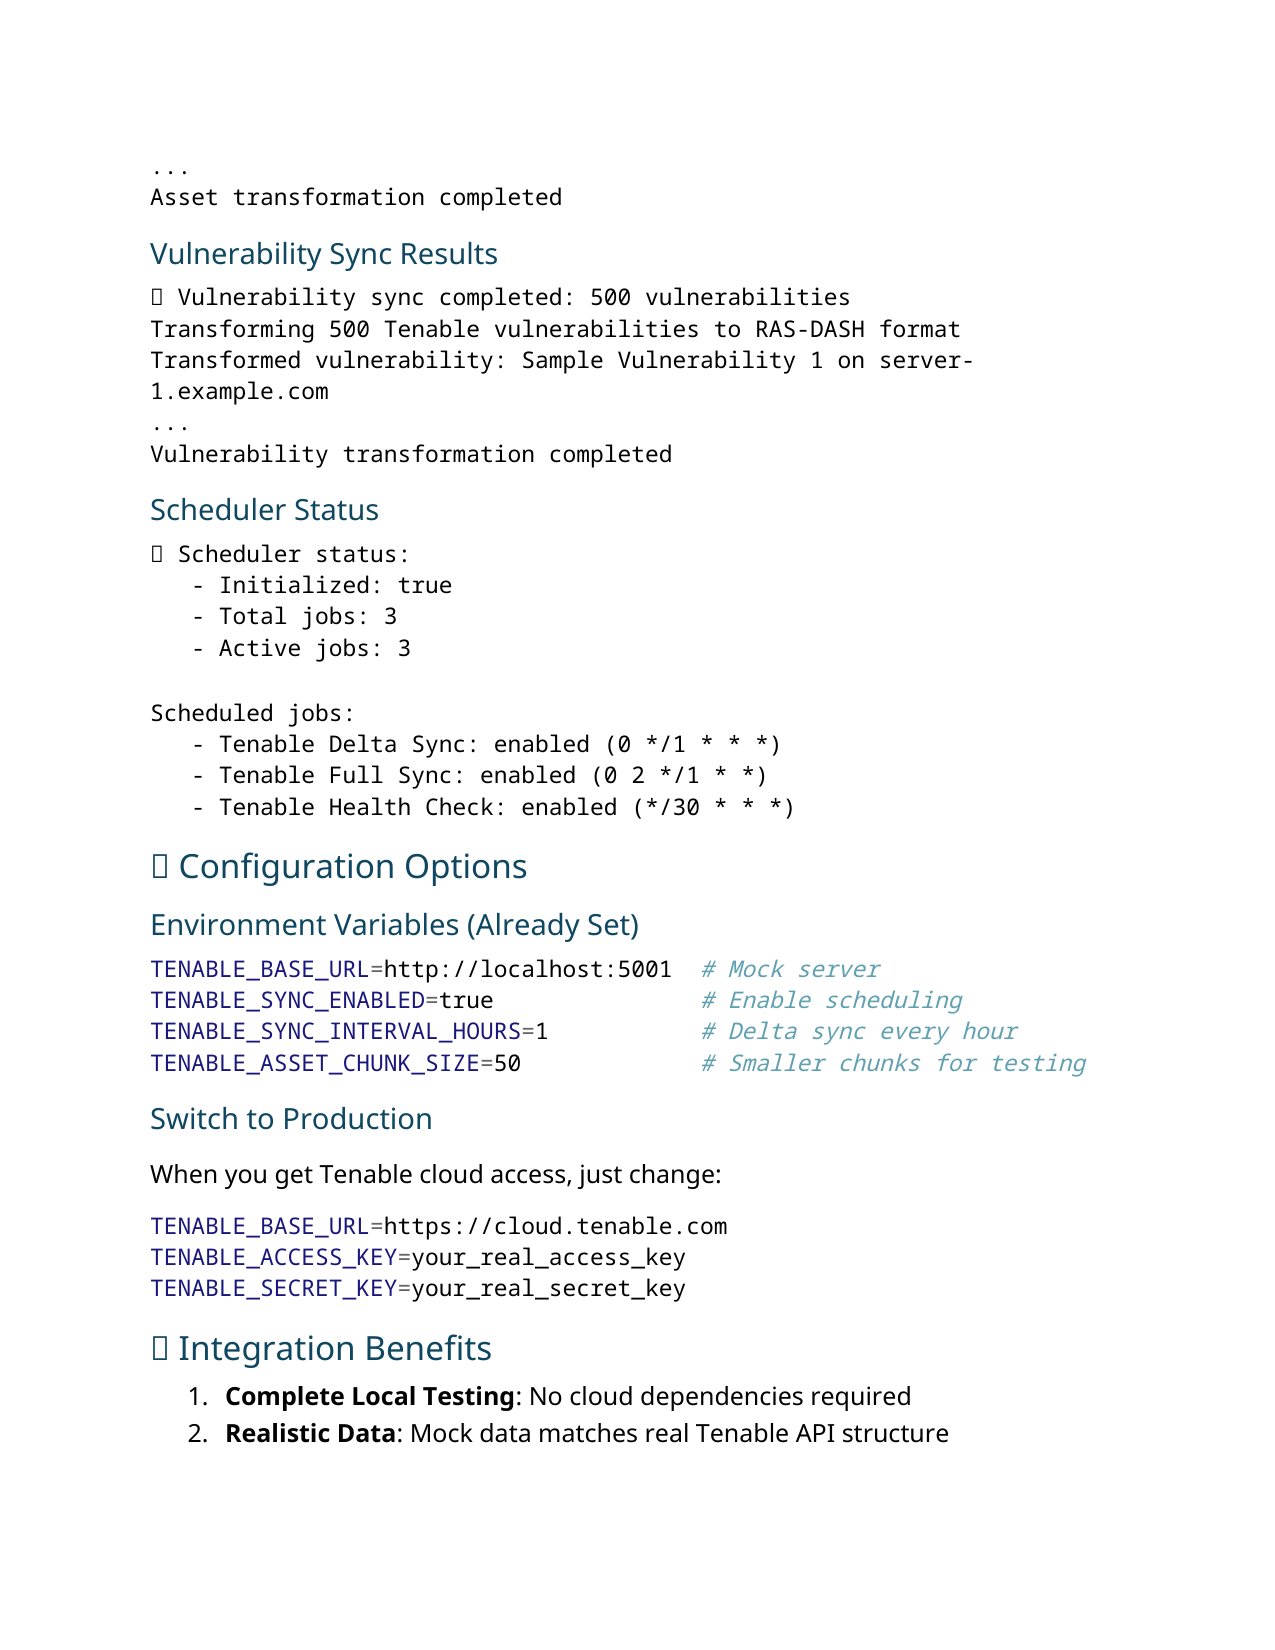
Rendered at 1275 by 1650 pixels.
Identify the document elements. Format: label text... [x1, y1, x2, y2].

list Complete Local Testing: No cloud dependencies required [187, 1378, 1125, 1412]
list Realistic Data: Mock data matches real Tenable API structure [187, 1416, 1125, 1484]
subtitle 🎯 Integration Benefits [150, 1324, 1125, 1370]
subtitle Environment Variables (Already Set) [150, 905, 1125, 944]
subtitle Scheduler Status [150, 490, 1125, 529]
text When you get Tenable cloud access, just change: [150, 1157, 1125, 1191]
subtitle Switch to Production [150, 1098, 1125, 1138]
text TENABLE_BASE_URL=http://localhost:5001 # Mock server TENABLE_SYNC_ENABLED=true # Enable scheduling TENABLE_SYNC_INTERVAL_HOURS=1 # Delta sync every hour TENABLE_ASSET_CHUNK_SIZE=50 # Smaller chunks for testing [150, 953, 1125, 1078]
text ✅ Scheduler status: - Initialized: true - Total jobs: 3 - Active jobs: 3 Scheduled jobs: - Tenable Delta Sync: enabled (0 */1 * * *) - Tenable Full Sync: enabled (0 2 */1 * *) - Tenable Health Check: enabled (*/30 * * *) [150, 538, 1125, 822]
text TENABLE_BASE_URL=https://cloud.tenable.com TENABLE_ACCESS_KEY=your_real_access_key TENABLE_SECRET_KEY=your_real_secret_key [150, 1210, 1125, 1303]
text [150, 150, 1125, 212]
text ✅ Vulnerability sync completed: 500 vulnerabilities Transforming 500 Tenable vulnerabilities to RAS-DASH format Transformed vulnerability: Sample Vulnerability 1 on server-1.example.com ... Vulnerability transformation completed [150, 281, 1125, 469]
subtitle 🔧 Configuration Options [150, 843, 1125, 888]
subtitle Vulnerability Sync Results [150, 233, 1125, 273]
